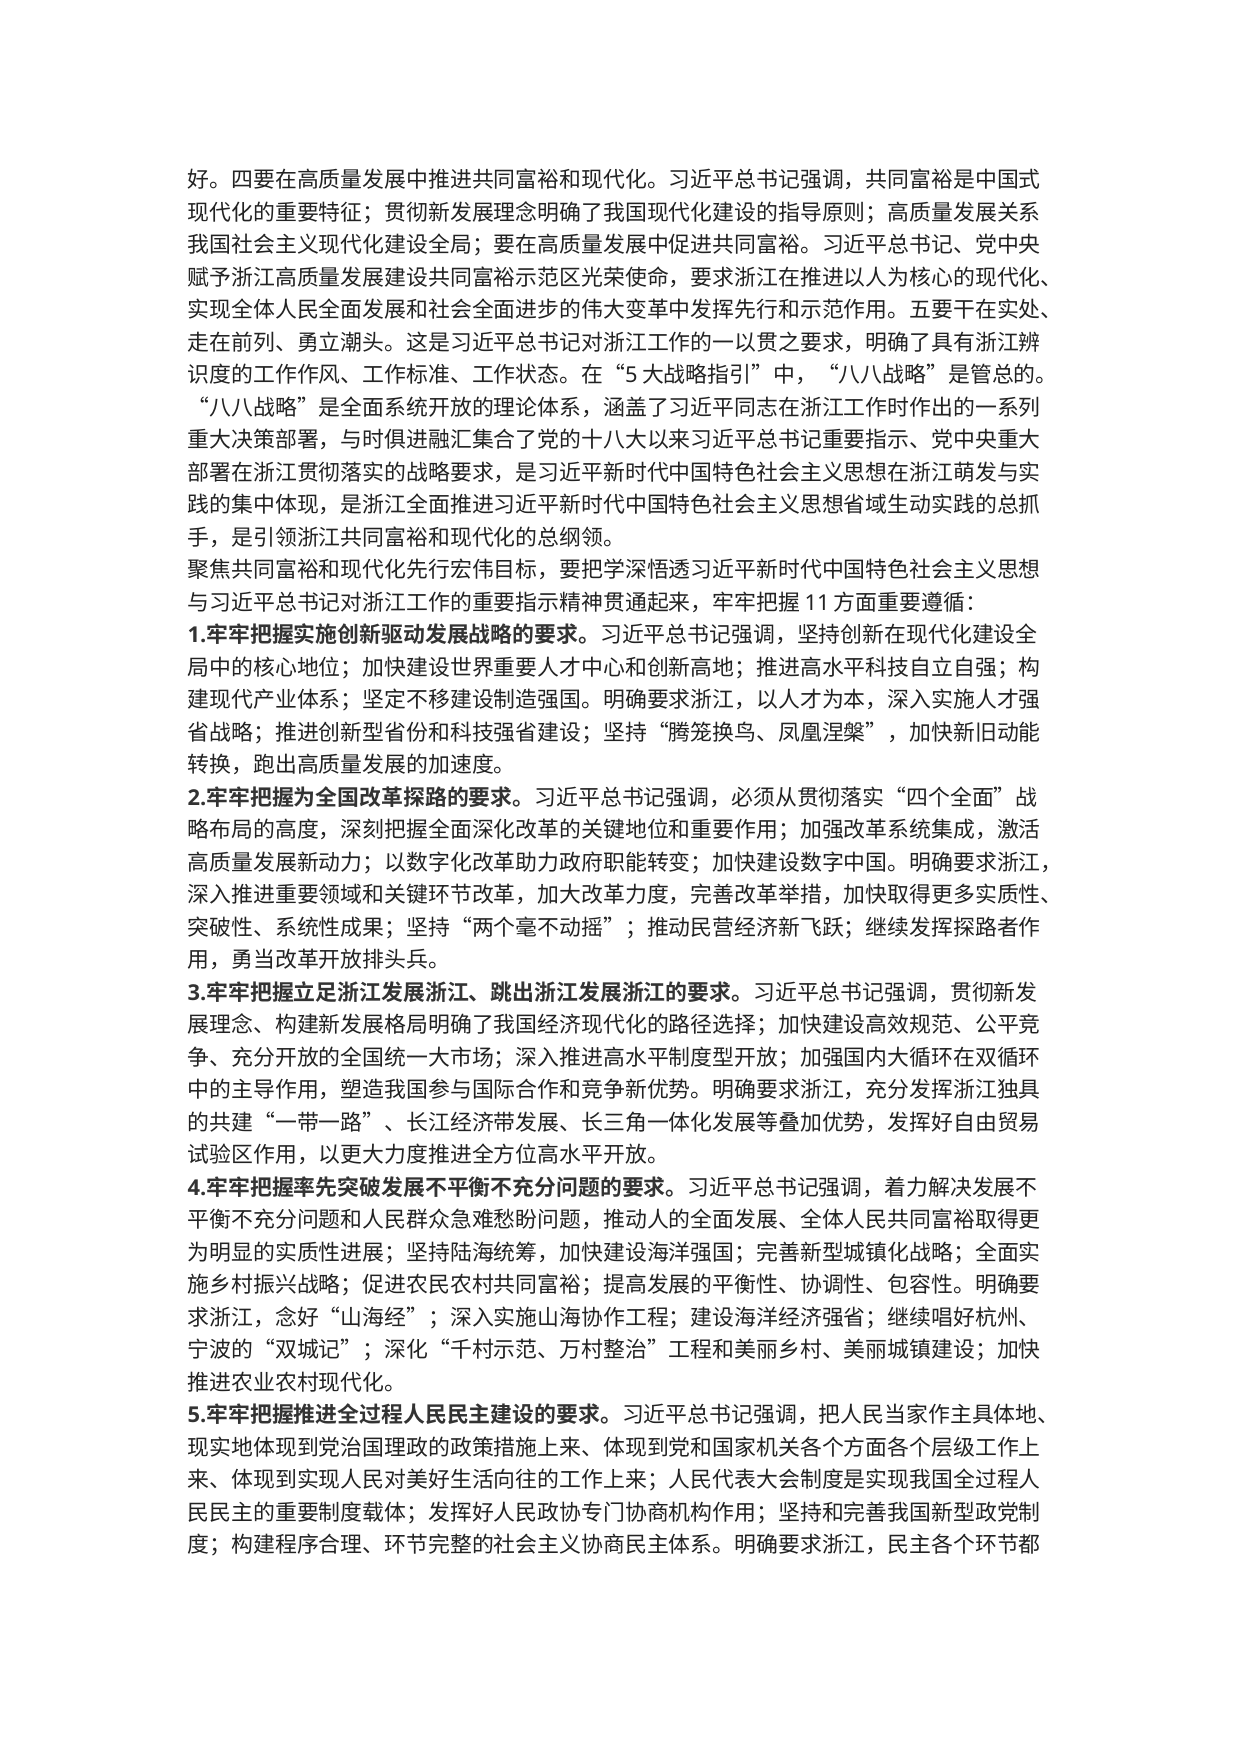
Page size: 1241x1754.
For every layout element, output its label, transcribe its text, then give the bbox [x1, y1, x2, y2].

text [187, 1397, 1053, 1559]
text 聚焦共同富裕和现代化先行宏伟目标，要把学深悟透习近平新时代中国特色社会主义思想与习近平总书记对浙江工作的重要指示精神贯通起来，牢牢把握11方面重要遵循： [187, 552, 1053, 617]
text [187, 162, 1053, 552]
text 3.牢牢把握立足浙江发展浙江、跳出浙江发展浙江的要求。习近平总书记强调，贯彻新发展理念、构建新发展格局明确了我国经济现代化的路径选择；加快建设高效规范、公平竞争、充分开放的全国统一大市场；深入推进高水平制度型开放；加强国内大循环在双循环中的主导作用，塑造我国参与国际合作和竞争新优势。明确要求浙江，充分发挥浙江独具的共建“一带一路”、长江经济带发展、长三角一体化发展等叠加优势，发挥好自由贸易试验区作用，以更大力度推进全方位高水平开放。 [187, 974, 1053, 1169]
text 2.牢牢把握为全国改革探路的要求。习近平总书记强调，必须从贯彻落实“四个全面”战略布局的高度，深刻把握全面深化改革的关键地位和重要作用；加强改革系统集成，激活高质量发展新动力；以数字化改革助力政府职能转变；加快建设数字中国。明确要求浙江，深入推进重要领域和关键环节改革，加大改革力度，完善改革举措，加快取得更多实质性、突破性、系统性成果；坚持“两个毫不动摇”；推动民营经济新飞跃；继续发挥探路者作用，勇当改革开放排头兵。 [187, 779, 1053, 974]
text 1.牢牢把握实施创新驱动发展战略的要求。习近平总书记强调，坚持创新在现代化建设全局中的核心地位；加快建设世界重要人才中心和创新高地；推进高水平科技自立自强；构建现代产业体系；坚定不移建设制造强国。明确要求浙江，以人才为本，深入实施人才强省战略；推进创新型省份和科技强省建设；坚持“腾笼换鸟、凤凰涅槃”，加快新旧动能转换，跑出高质量发展的加速度。 [187, 617, 1053, 779]
text 4.牢牢把握率先突破发展不平衡不充分问题的要求。习近平总书记强调，着力解决发展不平衡不充分问题和人民群众急难愁盼问题，推动人的全面发展、全体人民共同富裕取得更为明显的实质性进展；坚持陆海统筹，加快建设海洋强国；完善新型城镇化战略；全面实施乡村振兴战略；促进农民农村共同富裕；提高发展的平衡性、协调性、包容性。明确要求浙江，念好“山海经”；深入实施山海协作工程；建设海洋经济强省；继续唱好杭州、宁波的“双城记”；深化“千村示范、万村整治”工程和美丽乡村、美丽城镇建设；加快推进农业农村现代化。 [187, 1169, 1053, 1397]
